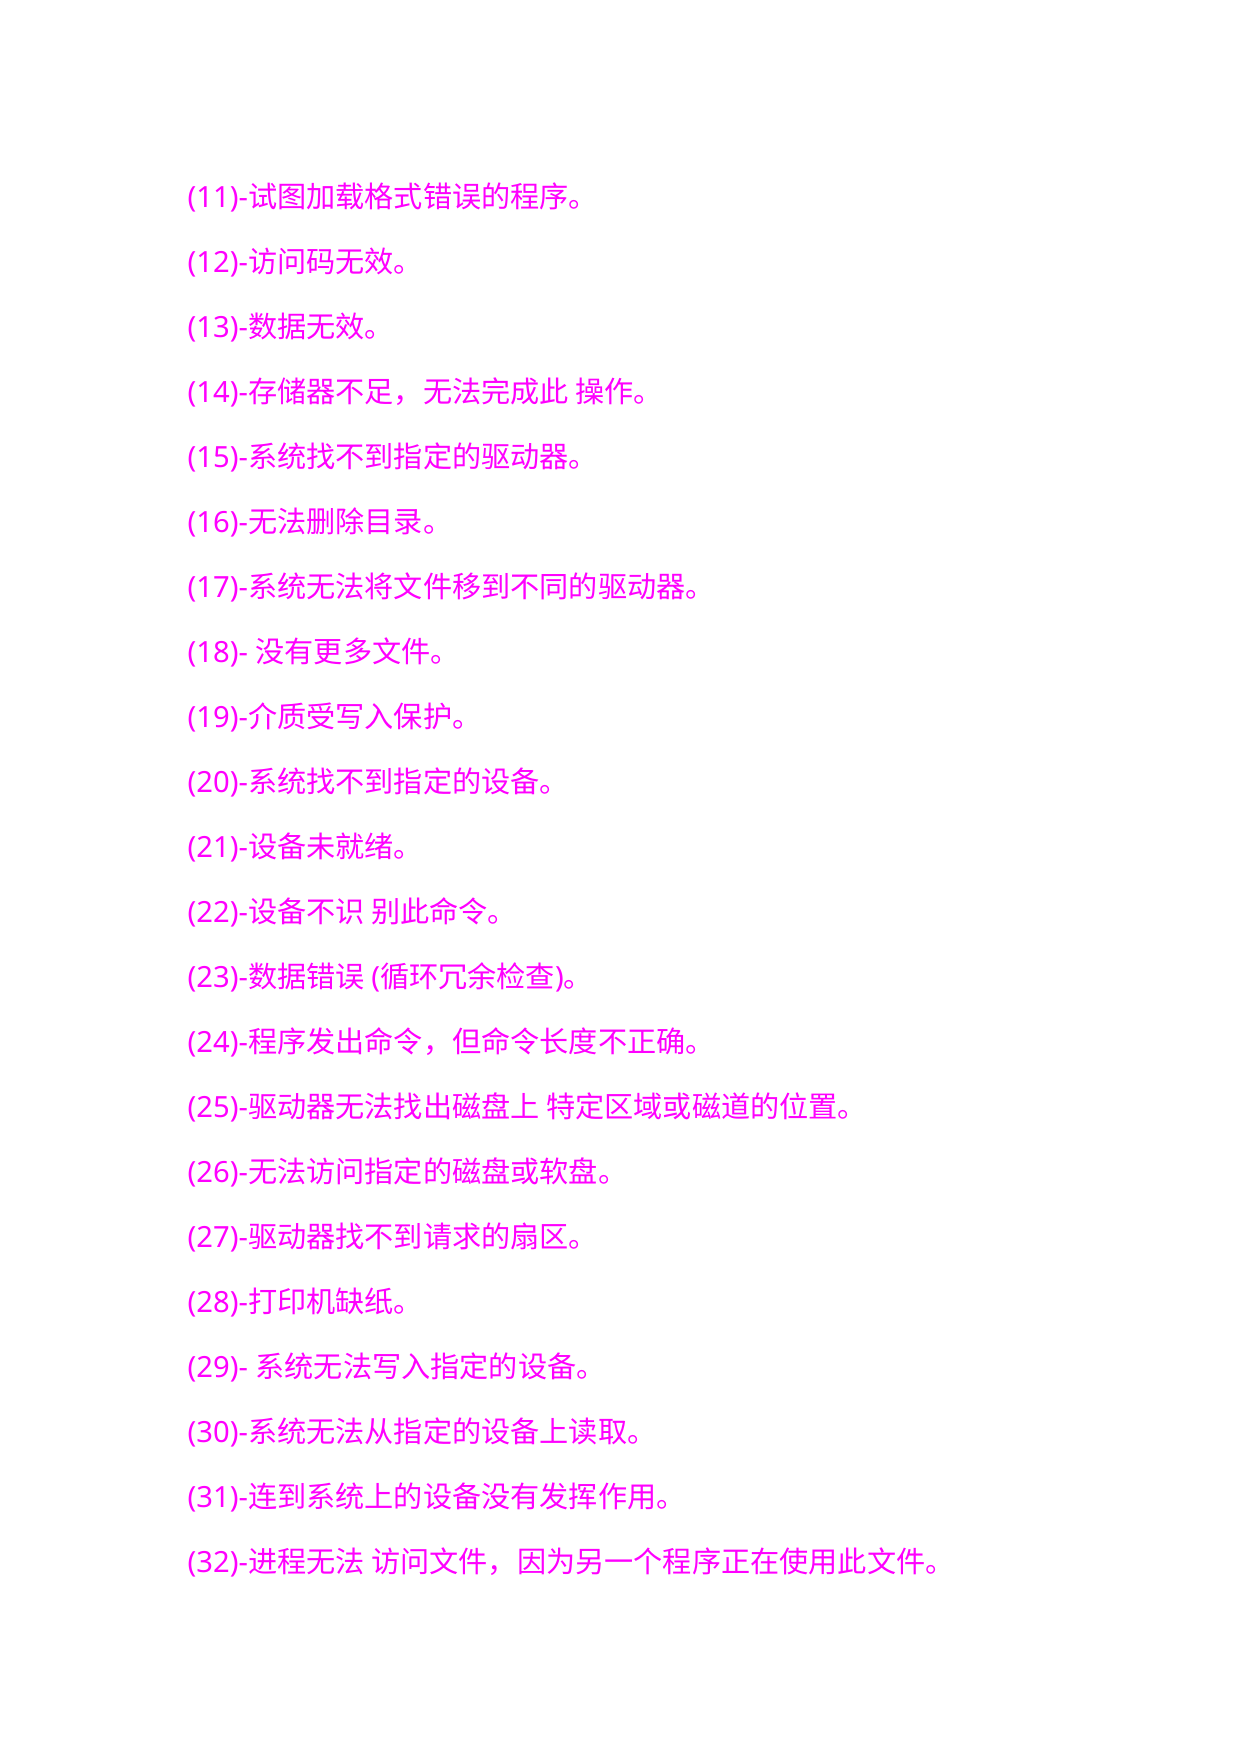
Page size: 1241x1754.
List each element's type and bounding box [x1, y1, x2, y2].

text [187, 162, 1053, 1592]
